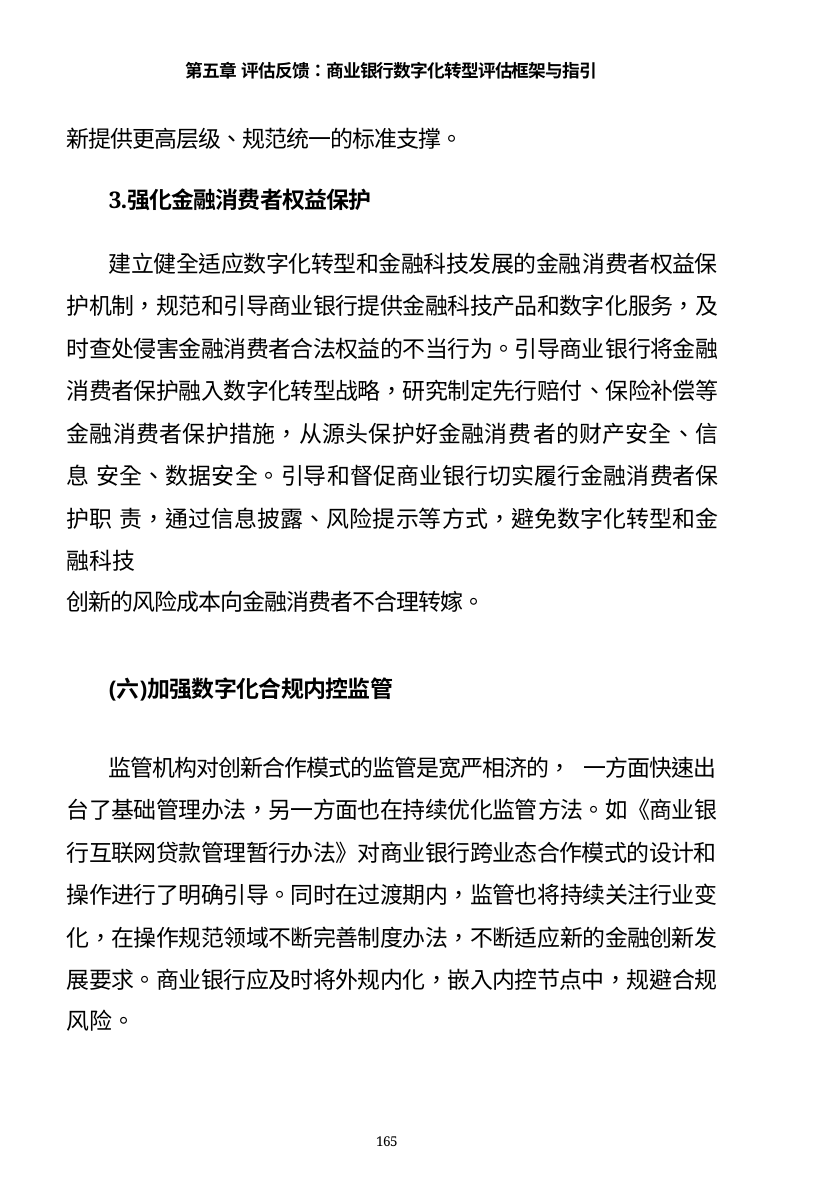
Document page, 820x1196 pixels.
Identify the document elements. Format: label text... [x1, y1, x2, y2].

text 创新的风险成本向金融消费者不合理转嫁。 [67, 588, 718, 616]
text 第五章 评估反馈：商业银行数字化转型评估框架与指引 [186, 60, 718, 82]
text (六)加强数字化合规内控监管 [108, 674, 718, 703]
text 新提供更高层级、规范统一的标准支撑。 [67, 124, 718, 153]
text 建立健全适应数字化转型和金融科技发展的金融消费者权益保 护机制，规范和引导商业银行提供金融科技产品和数字化服务，及 时查处侵害金融消费者合法权益的不当行为。引导商业银行将金融 消费者保护融入数字化转型战略，研究制定先行赔付、保险补偿等 金融消费者保护措施，从源头保护好金融消费者的财产安全、信息 安全、数据安全。引导和督促商业银行切实履行金融消费者保护职 责，通过信息披露、风险提示等方式，避免数字化转型和金融科技 [67, 248, 718, 577]
text 3.强化金融消费者权益保护 [108, 186, 718, 214]
text 监管机构对创新合作模式的监管是宽严相济的， 一方面快速出 台了基础管理办法，另一方面也在持续优化监管方法。如《商业银 行互联网贷款管理暂行办法》对商业银行跨业态合作模式的设计和 操作进行了明确引导。同时在过渡期内，监管也将持续关注行业变 化，在操作规范领域不断完善制度办法，不断适应新的金融创新发 展要求。商业银行应及时将外规内化，嵌入内控节点中，规避合规 [67, 752, 717, 996]
text 风险。 [67, 1007, 718, 1035]
